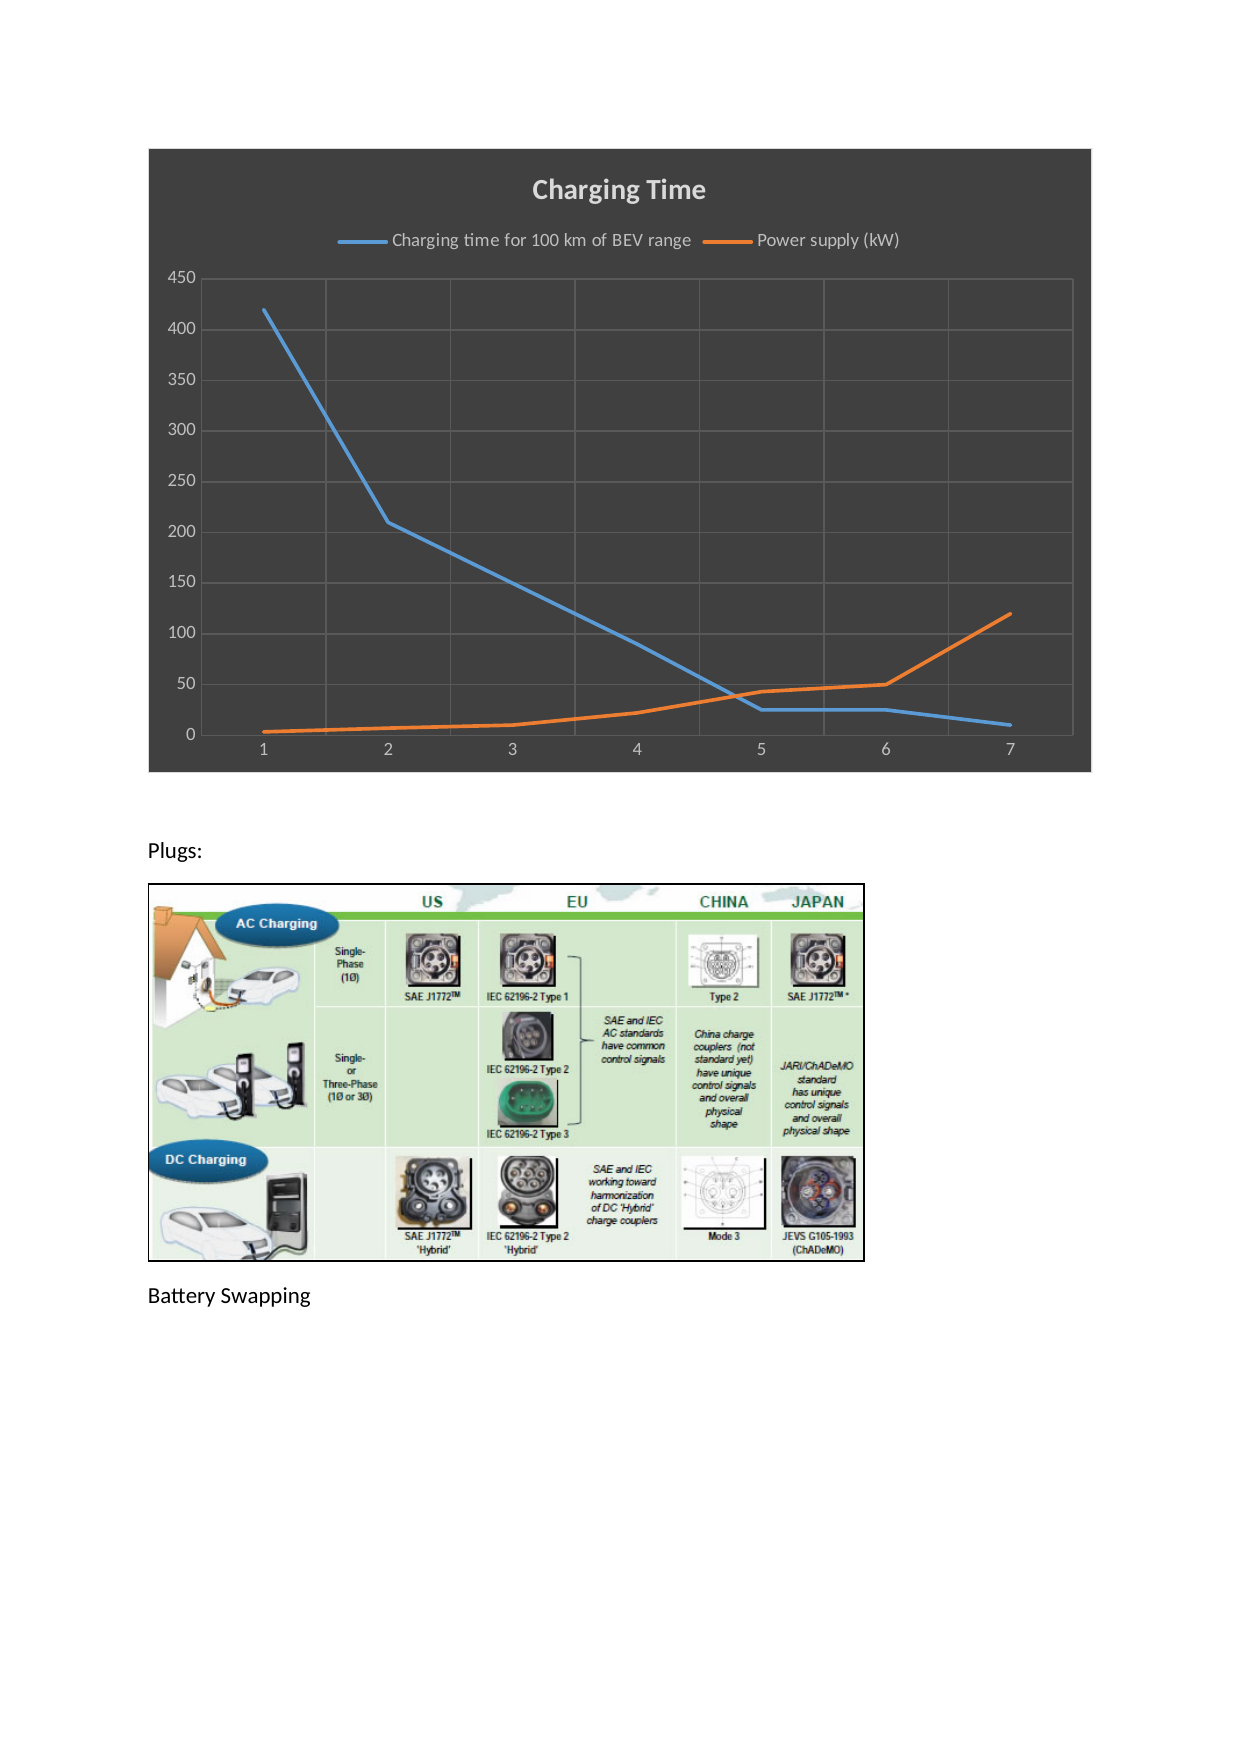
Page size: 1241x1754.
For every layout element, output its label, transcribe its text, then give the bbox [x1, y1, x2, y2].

text Battery Swapping [148, 1281, 1093, 1309]
text Plugs: [148, 836, 1093, 864]
picture [149, 885, 863, 1260]
